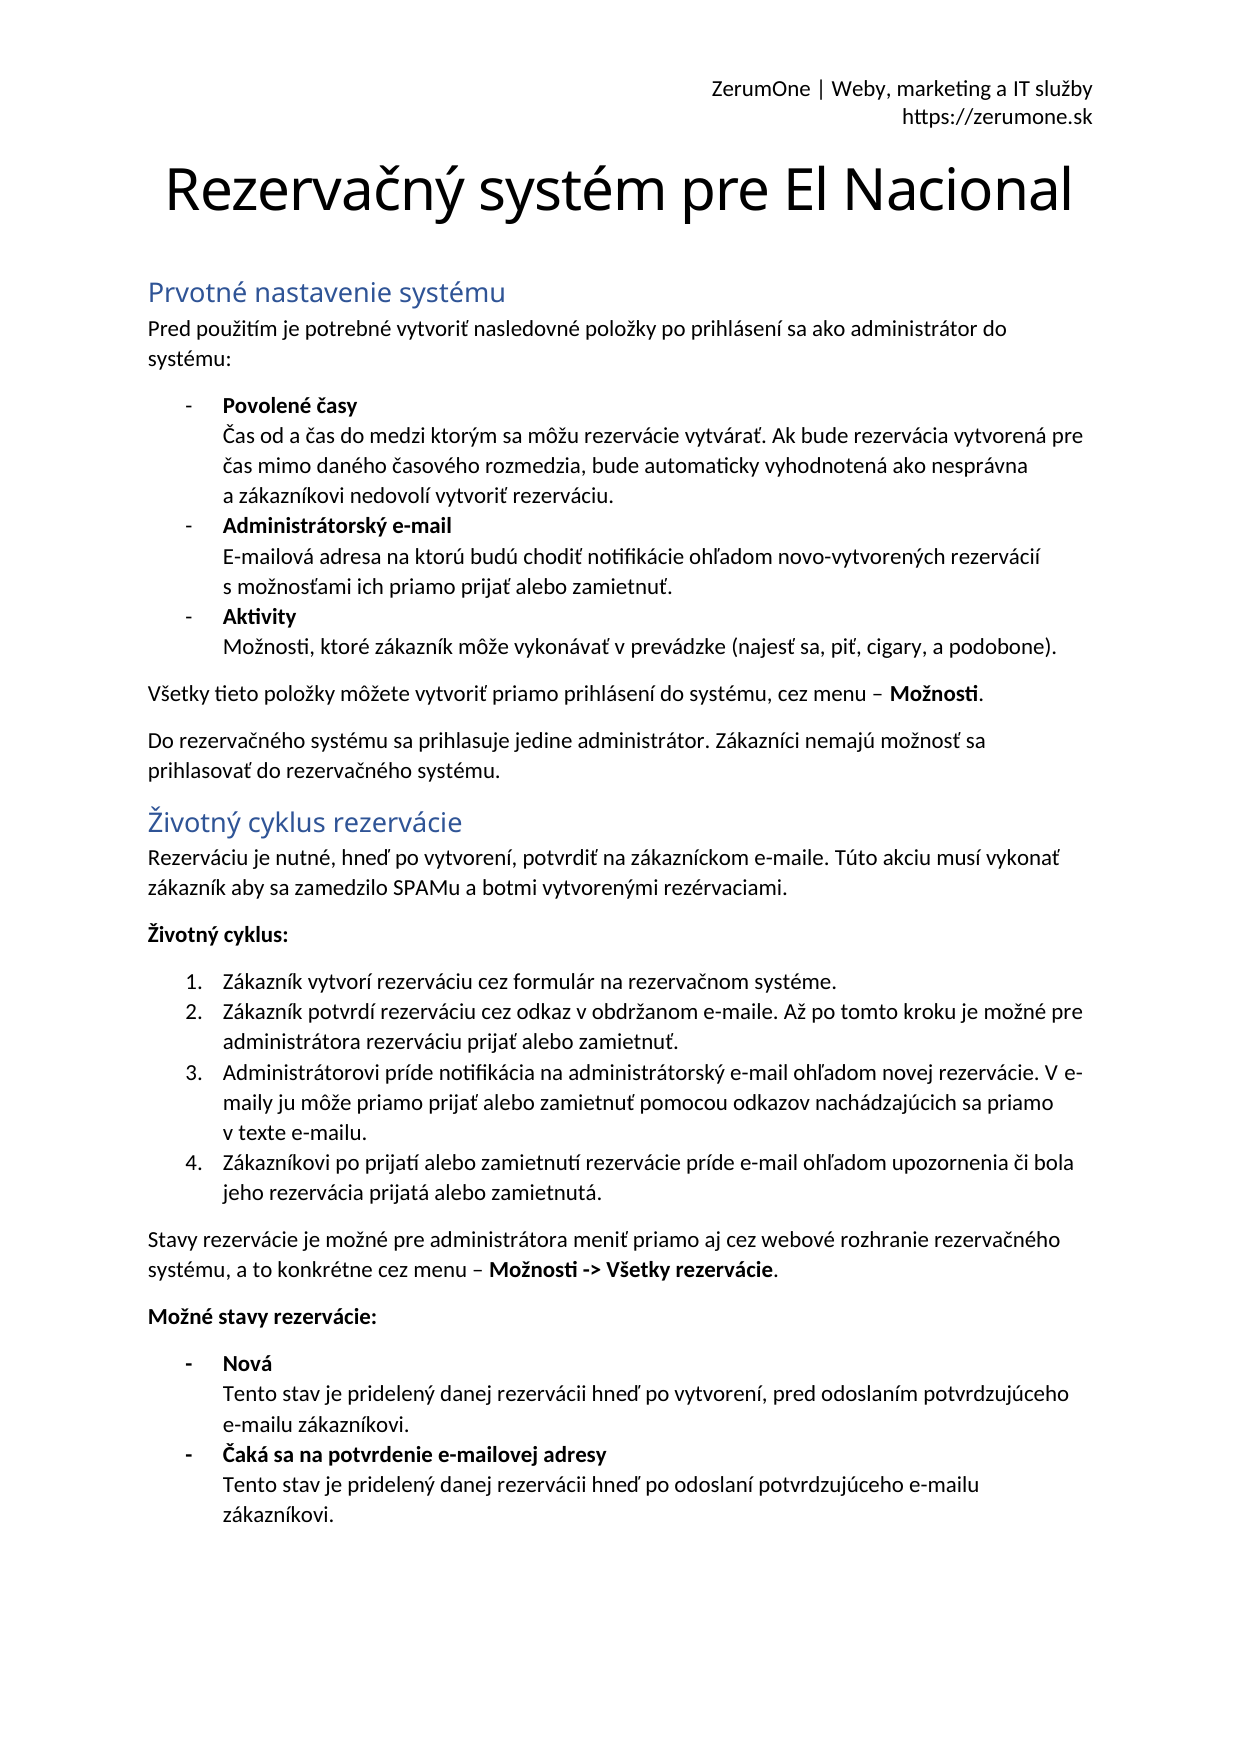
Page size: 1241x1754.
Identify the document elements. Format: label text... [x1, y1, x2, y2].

list Aktivity Možnosti, ktoré zákazník môže vykonávať v prevádzke (najesť sa, piť, cigary, a podobone). [185, 602, 1093, 661]
list Zákazník potvrdí rezerváciu cez odkaz v obdržanom e-maile. Až po tomto kroku je možné pre administrátora rezerváciu prijať alebo zamietnuť. [185, 997, 1093, 1056]
list Zákazníkovi po prijatí alebo zamietnutí rezervácie príde e-mail ohľadom upozornenia či bola jeho rezervácia prijatá alebo zamietnutá. [185, 1148, 1093, 1207]
list Povolené časy Čas od a čas do medzi ktorým sa môžu rezervácie vytvárať. Ak bude rezervácia vytvorená pre čas mimo daného časového rozmedzia, bude automaticky vyhodnotená ako nesprávna a zákazníkovi nedovolí vytvoriť rezerváciu. [185, 391, 1093, 509]
title Rezervačný systém pre El Nacional [148, 148, 1093, 227]
list Čaká sa na potvrdenie e-mailovej adresy Tento stav je pridelený danej rezervácii hneď po odoslaní potvrdzujúceho e-mailu zákazníkovi. [185, 1440, 1093, 1528]
list Administrátorovi príde notifikácia na administrátorský e-mail ohľadom novej rezervácie. V e-maily ju môže priamo prijať alebo zamietnuť pomocou odkazov nachádzajúcich sa priamo v texte e-mailu. [185, 1058, 1093, 1146]
text Pred použitím je potrebné vytvoriť nasledovné položky po prihlásení sa ako administrátor do systému: [148, 314, 1093, 372]
subtitle Prvotné nastavenie systému [148, 274, 1093, 311]
list Administrátorský e-mail E-mailová adresa na ktorú budú chodiť notifikácie ohľadom novo-vytvorených rezervácií s možnosťami ich priamo prijať alebo zamietnuť. [185, 512, 1093, 600]
text Všetky tieto položky môžete vytvoriť priamo prihlásení do systému, cez menu – Možnosti. [148, 679, 1093, 707]
list Nová Tento stav je pridelený danej rezervácii hneď po vytvorení, pred odoslaním potvrdzujúceho e-mailu zákazníkovi. [185, 1349, 1093, 1438]
text Stavy rezervácie je možné pre administrátora meniť priamo aj cez webové rozhranie rezervačného systému, a to konkrétne cez menu – Možnosti -> Všetky rezervácie. [148, 1225, 1093, 1284]
text Životný cyklus: [148, 920, 1093, 948]
text Možné stavy rezervácie: [148, 1302, 1093, 1331]
subtitle Životný cyklus rezervácie [148, 803, 1093, 840]
text Do rezervačného systému sa prihlasuje jedine administrátor. Zákazníci nemajú možnosť sa prihlasovať do rezervačného systému. [148, 726, 1093, 784]
list Zákazník vytvorí rezerváciu cez formulár na rezervačnom systéme. [185, 967, 1093, 995]
text Rezerváciu je nutné, hneď po vytvorení, potvrdiť na zákazníckom e-maile. Túto akciu musí vykonať zákazník aby sa zamedzilo SPAMu a botmi vytvorenými rezérvaciami. [148, 843, 1093, 901]
